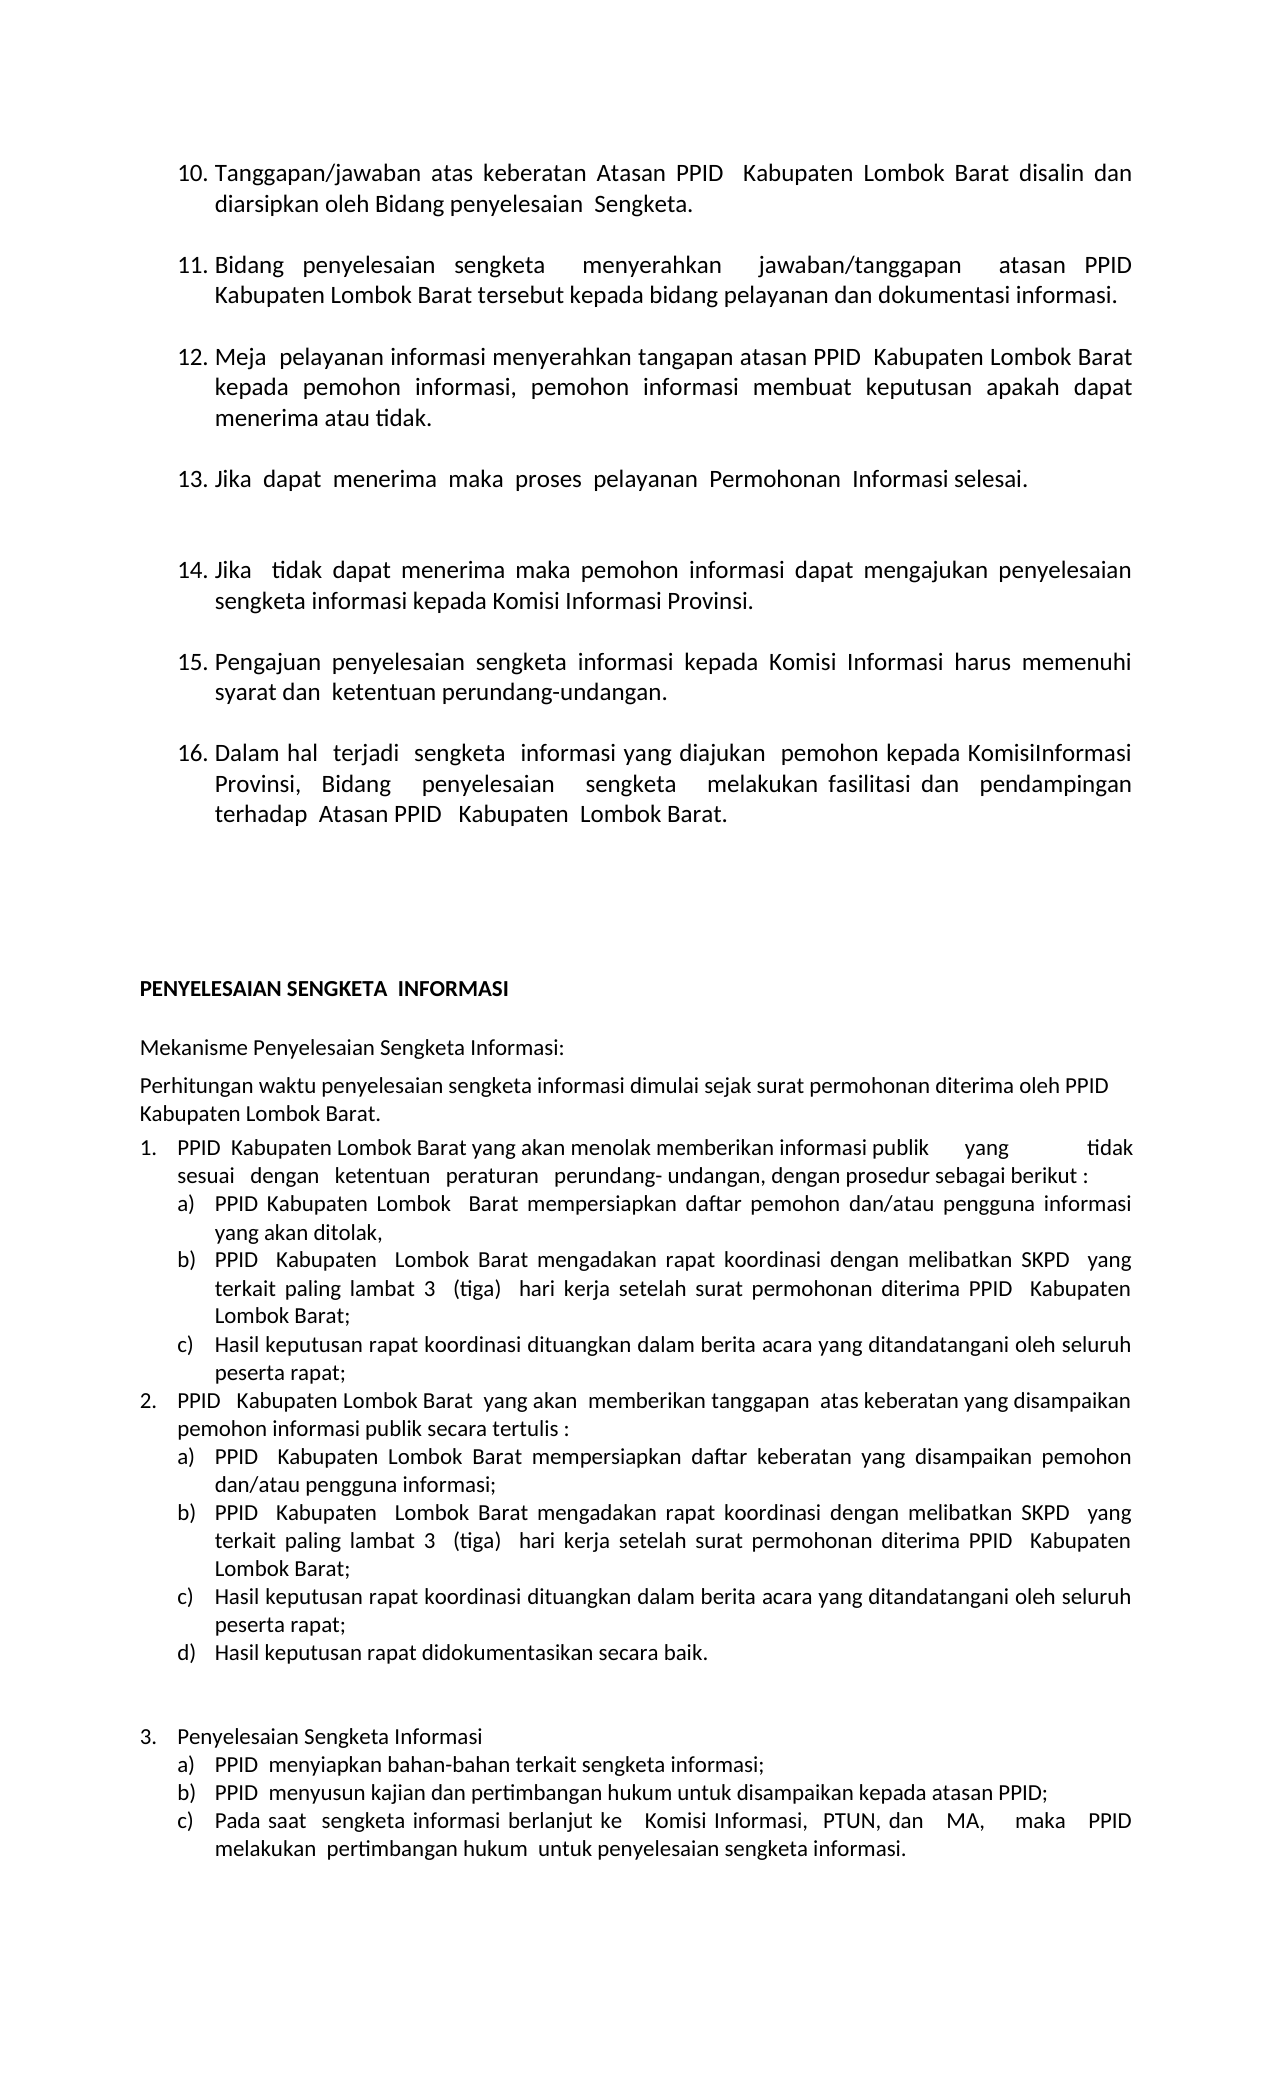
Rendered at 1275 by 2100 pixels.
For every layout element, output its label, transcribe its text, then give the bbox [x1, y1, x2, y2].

list Bidang penyelesaian sengketa menyerahkan jawaban/tanggapan atasan PPID Kabupaten Lombok Barat tersebut kepada bidang pelayanan dan dokumentasi informasi. [177, 249, 1133, 310]
text Perhitungan waktu penyelesaian sengketa informasi dimulai sejak surat permohonan diterima oleh PPID Kabupaten Lombok Barat. [139, 1071, 1133, 1127]
list Hasil keputusan rapat didokumentasikan secara baik. [177, 1638, 1133, 1666]
list Jika tidak dapat menerima maka pemohon informasi dapat mengajukan penyelesaian sengketa informasi kepada Komisi Informasi Provinsi. [177, 554, 1133, 615]
list Jika dapat menerima maka proses pelayanan Permohonan Informasi selesai. [177, 463, 1133, 493]
list PPID menyusun kajian dan pertimbangan hukum untuk disampaikan kepada atasan PPID; [177, 1778, 1133, 1807]
text PENYELESAIAN SENGKETA INFORMASI [139, 974, 1133, 1002]
list PPID Kabupaten Lombok Barat mengadakan rapat koordinasi dengan melibatkan SKPD yang terkait paling lambat 3 (tiga) hari kerja setelah surat permohonan diterima PPID Kabupaten Lombok Barat; [177, 1246, 1133, 1330]
list Pada saat sengketa informasi berlanjut ke Komisi Informasi, PTUN, dan MA, maka PPID melakukan pertimbangan hukum untuk penyelesaian sengketa informasi. [177, 1807, 1133, 1863]
text Mekanisme Penyelesaian Sengketa Informasi: [139, 1033, 1133, 1061]
list PPID Kabupaten Lombok Barat mempersiapkan daftar keberatan yang disampaikan pemohon dan/atau pengguna informasi; [177, 1442, 1133, 1498]
list PPID Kabupaten Lombok Barat yang akan menolak memberikan informasi publik yang tidak sesuai dengan ketentuan peraturan perundang- undangan, dengan prosedur sebagai berikut : [139, 1133, 1133, 1189]
list Dalam hal terjadi sengketa informasi yang diajukan pemohon kepada KomisiInformasi Provinsi, Bidang penyelesaian sengketa melakukan fasilitasi dan pendampingan terhadap Atasan PPID Kabupaten Lombok Barat. [177, 737, 1133, 829]
list Meja pelayanan informasi menyerahkan tangapan atasan PPID Kabupaten Lombok Barat kepada pemohon informasi, pemohon informasi membuat keputusan apakah dapat menerima atau tidak. [177, 341, 1133, 432]
list Hasil keputusan rapat koordinasi dituangkan dalam berita acara yang ditandatangani oleh seluruh peserta rapat; [177, 1582, 1133, 1638]
list PPID Kabupaten Lombok Barat mengadakan rapat koordinasi dengan melibatkan SKPD yang terkait paling lambat 3 (tiga) hari kerja setelah surat permohonan diterima PPID Kabupaten Lombok Barat; [177, 1498, 1133, 1582]
list PPID Kabupaten Lombok Barat yang akan memberikan tanggapan atas keberatan yang disampaikan pemohon informasi publik secara tertulis : [139, 1386, 1133, 1442]
list PPID menyiapkan bahan-bahan terkait sengketa informasi; [177, 1751, 1133, 1778]
list PPID Kabupaten Lombok Barat mempersiapkan daftar pemohon dan/atau pengguna informasi yang akan ditolak, [177, 1189, 1133, 1246]
list Pengajuan penyelesaian sengketa informasi kepada Komisi Informasi harus memenuhi syarat dan ketentuan perundang-undangan. [177, 646, 1133, 707]
list Tanggapan/jawaban atas keberatan Atasan PPID Kabupaten Lombok Barat disalin dan diarsipkan oleh Bidang penyelesaian Sengketa. [177, 158, 1133, 219]
list Penyelesaian Sengketa Informasi [139, 1722, 1133, 1751]
list Hasil keputusan rapat koordinasi dituangkan dalam berita acara yang ditandatangani oleh seluruh peserta rapat; [177, 1330, 1133, 1386]
